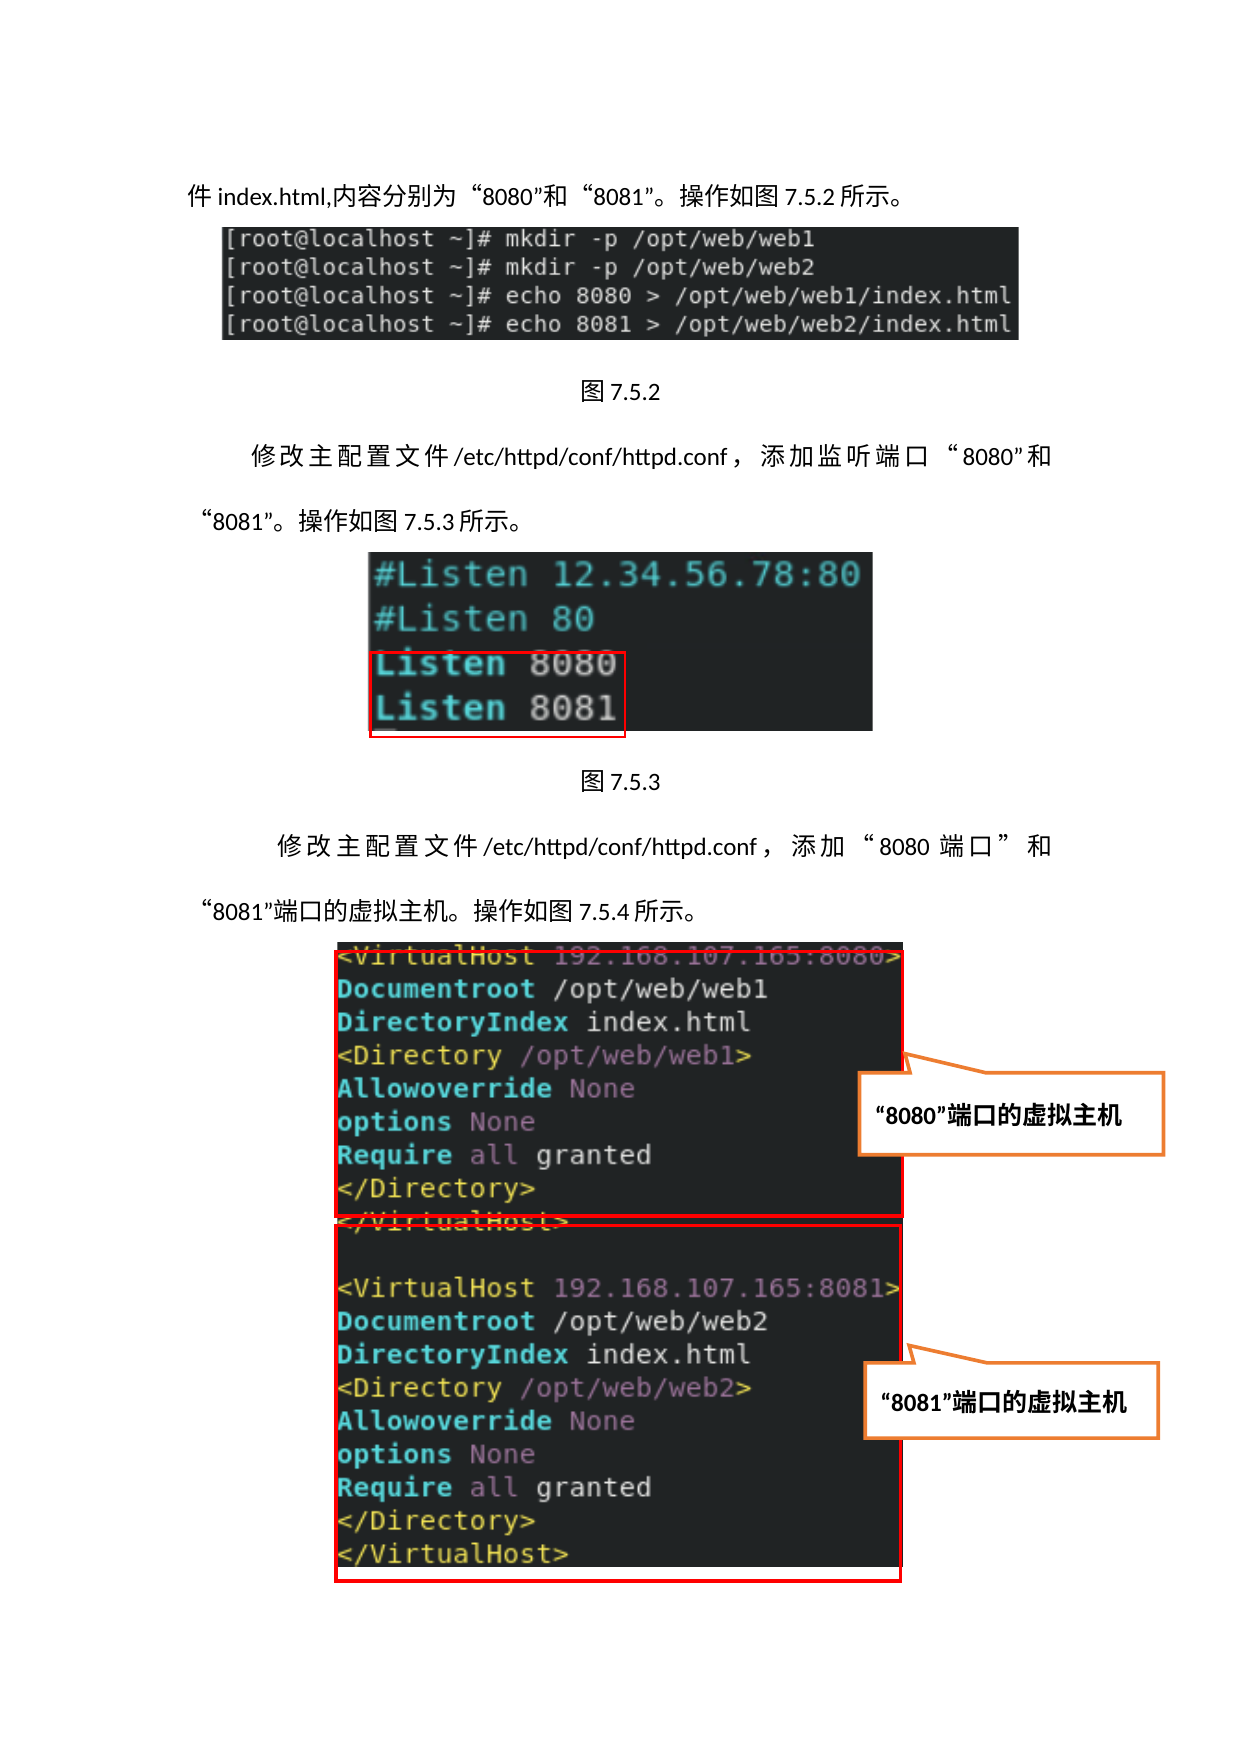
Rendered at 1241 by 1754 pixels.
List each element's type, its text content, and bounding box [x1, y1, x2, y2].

picture [337, 1218, 903, 1361]
text 图7.5.2 [187, 357, 1053, 422]
picture [221, 227, 1019, 340]
picture [337, 942, 903, 950]
picture [372, 654, 624, 731]
text 图7.5.3 [187, 747, 1053, 812]
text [187, 162, 1053, 227]
text 修改主配置文件/etc/httpd/conf/httpd.conf，添加监听端口“8080”和“8081”。操作如图7.5.3所示。 [187, 422, 1053, 552]
picture [338, 953, 901, 1214]
picture [338, 1227, 899, 1567]
text 修改主配置文件/etc/httpd/conf/httpd.conf，添加“8080端口”和“8081”端口的虚拟主机。操作如图7.5.4所示。 [187, 812, 1053, 942]
picture [367, 552, 873, 731]
